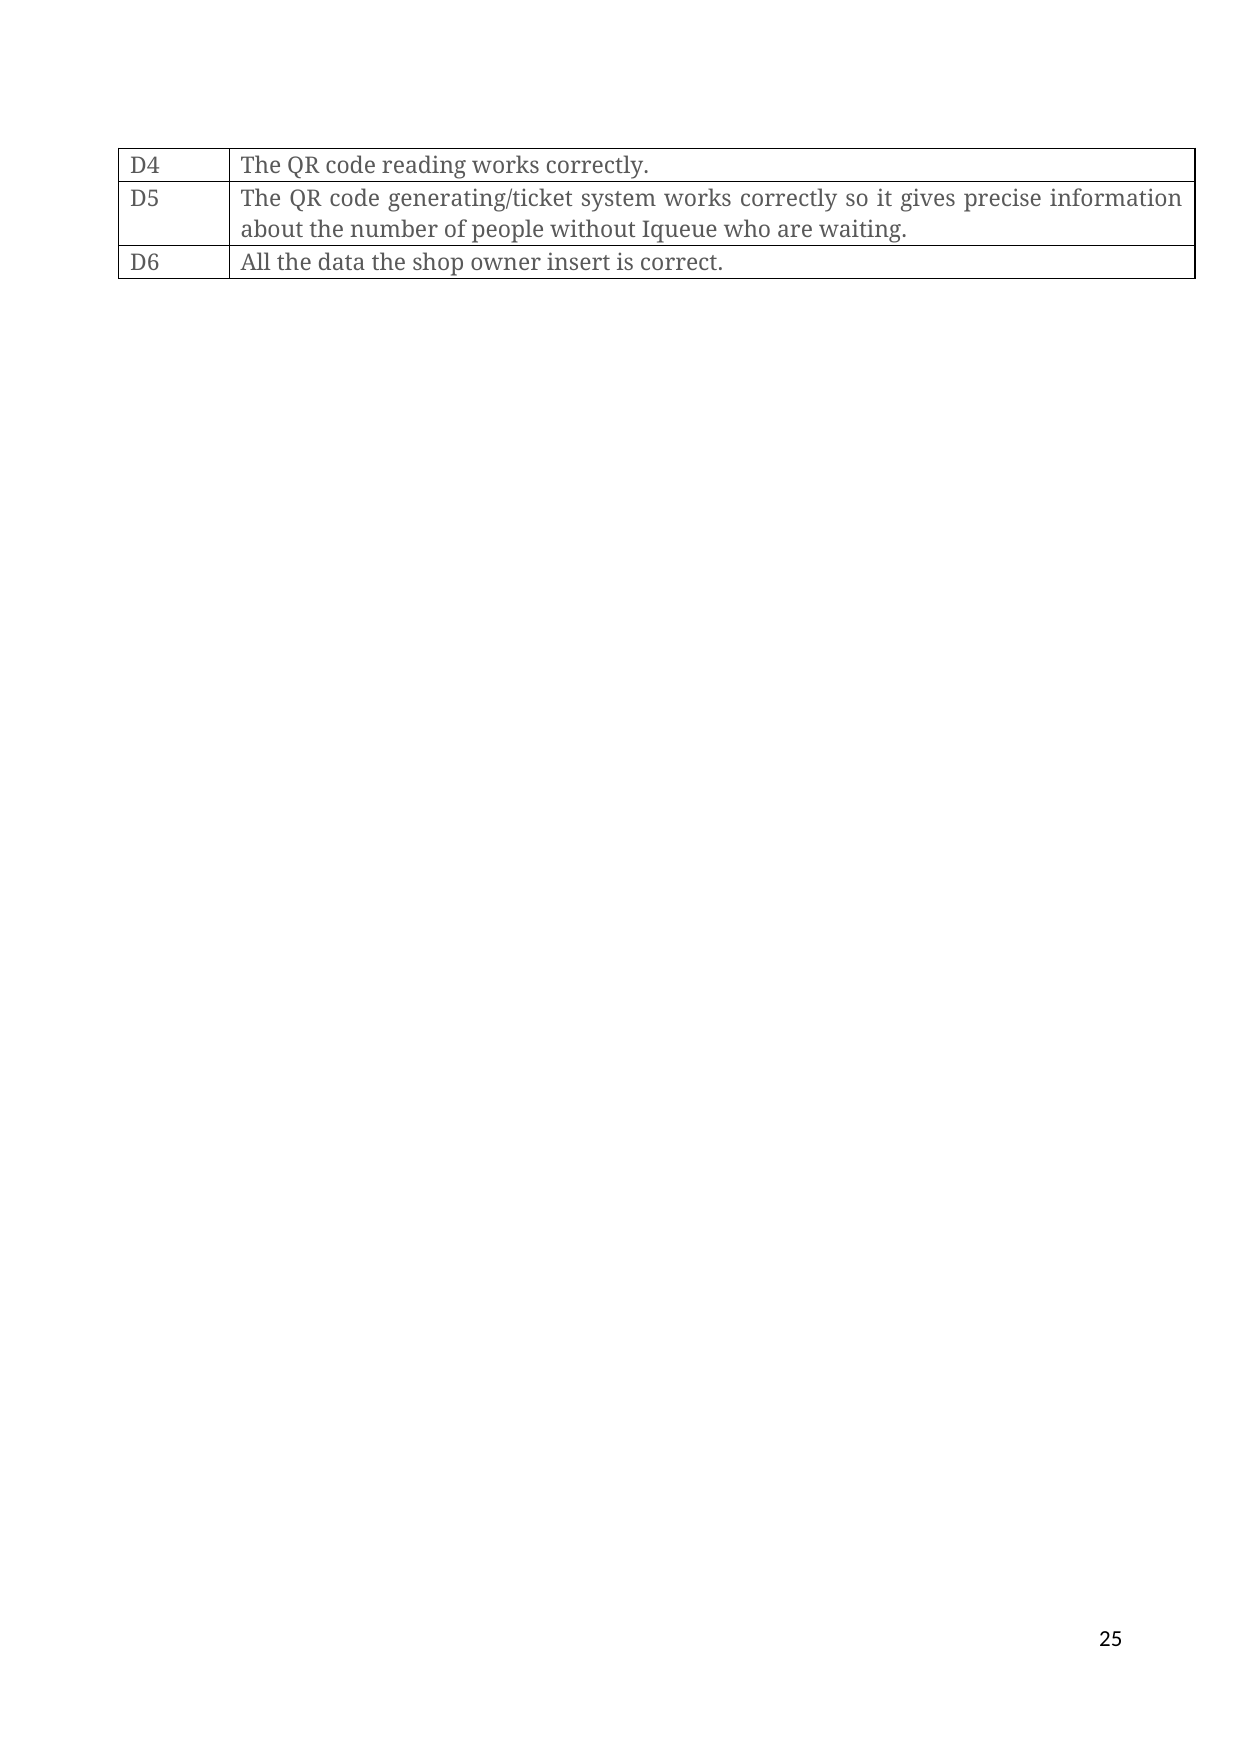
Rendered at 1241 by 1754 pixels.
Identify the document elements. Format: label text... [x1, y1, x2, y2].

table_cell The QR code reading works correctly. [230, 149, 1194, 181]
table_cell D4 [119, 149, 229, 181]
table_cell All the data the shop owner insert is correct. [230, 246, 1194, 278]
table_cell D5 [119, 182, 229, 245]
table_cell D6 [119, 246, 229, 278]
table_cell The QR code generating/ticket system works correctly so it gives precise information about the number of people without Iqueue who are waiting. [230, 182, 1194, 245]
